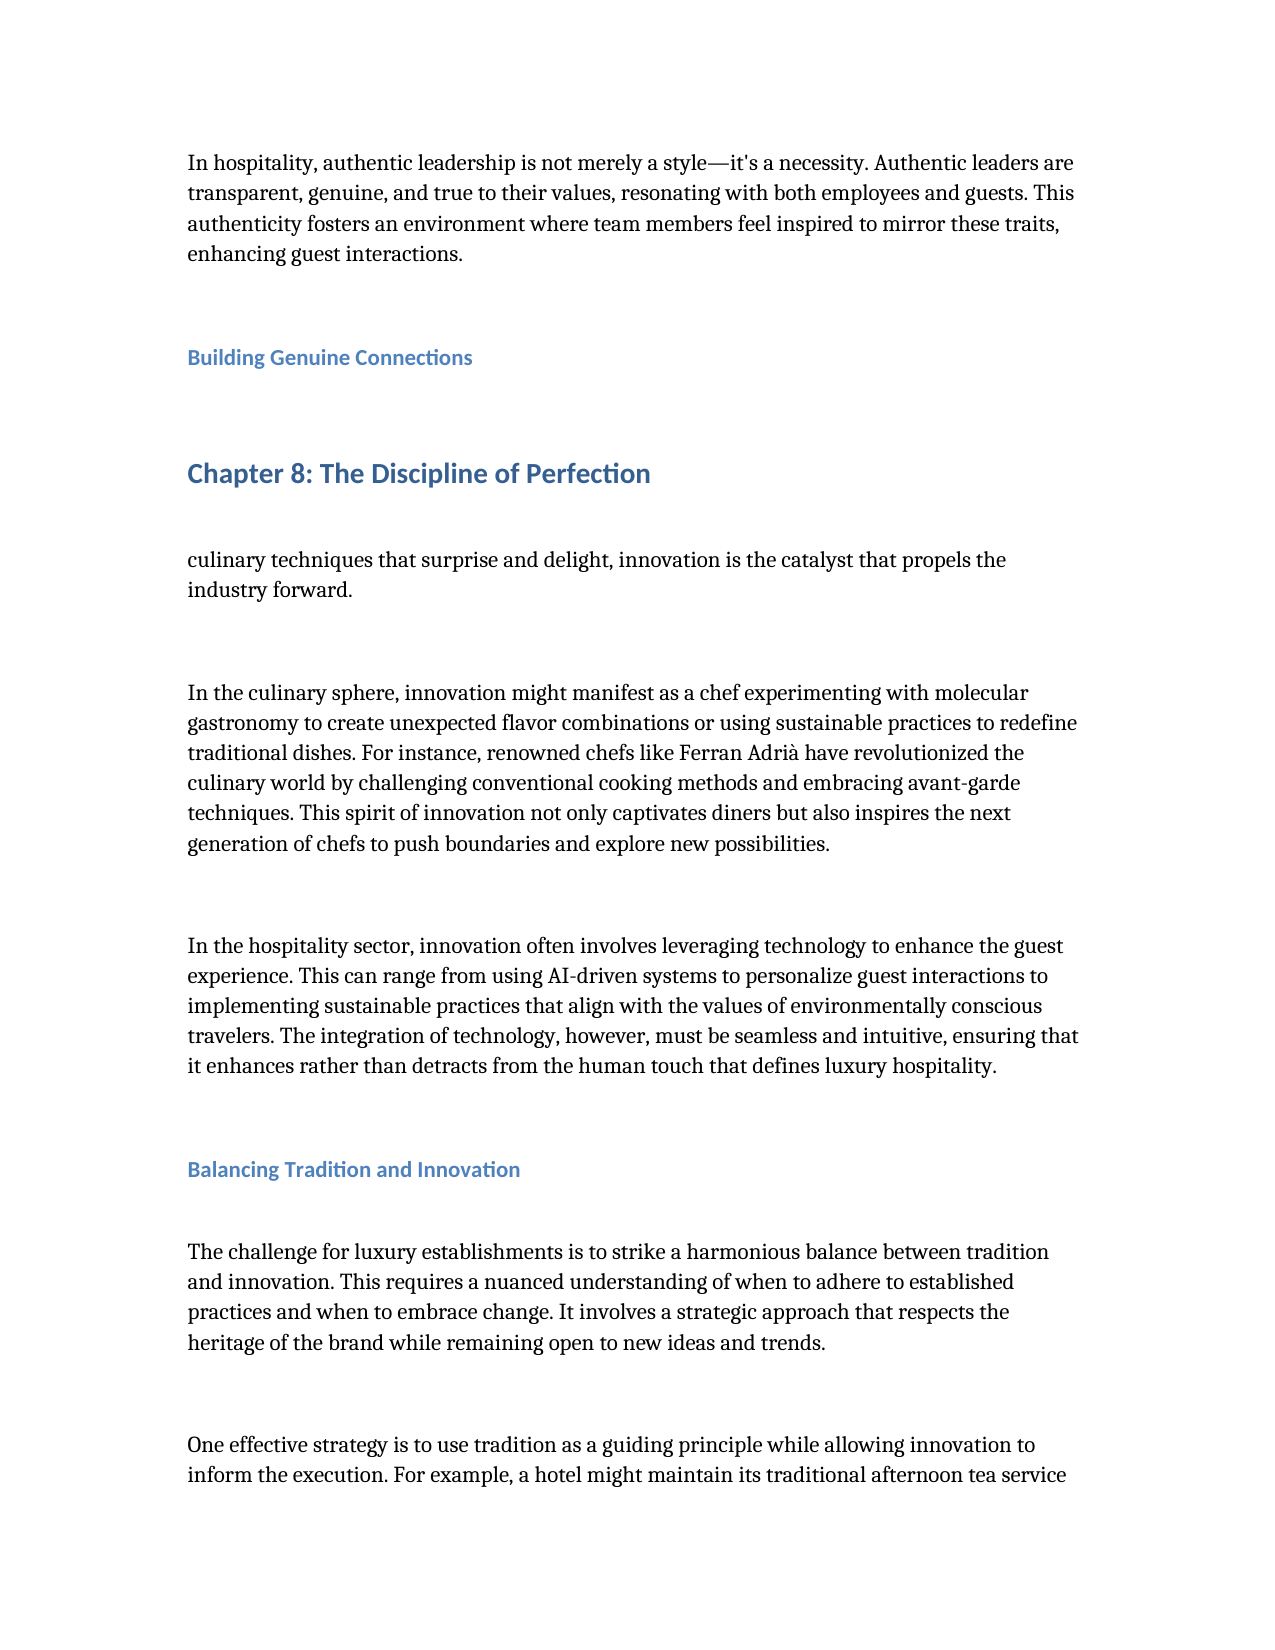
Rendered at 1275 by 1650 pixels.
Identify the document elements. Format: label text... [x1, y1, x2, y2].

text The challenge for luxury establishments is to strike a harmonious balance between tradition and innovation. This requires a nuanced understanding of when to adhere to established practices and when to embrace change. It involves a strategic approach that respects the heritage of the brand while remaining open to new ideas and trends. [187, 1239, 1087, 1356]
text culinary techniques that surprise and delight, innovation is the catalyst that propels the industry forward. [187, 547, 1087, 604]
subtitle Balancing Tradition and Innovation [187, 1155, 1087, 1183]
subtitle Chapter 8: The Discipline of Perfection [187, 455, 1087, 491]
text In hospitality, authentic leadership is not merely a style—it's a necessity. Authentic leaders are transparent, genuine, and true to their values, resonating with both employees and guests. This authenticity fosters an environment where team members feel inspired to mirror these traits, enhancing guest interactions. [187, 150, 1087, 267]
subtitle Building Genuine Connections [187, 343, 1087, 371]
text In the culinary sphere, innovation might manifest as a chef experimenting with molecular gastronomy to create unexpected flavor combinations or using sustainable practices to redefine traditional dishes. For instance, renowned chefs like Ferran Adrià have revolutionized the culinary world by challenging conventional cooking methods and embracing avant-garde techniques. This spirit of innovation not only captivates diners but also inspires the next generation of chefs to push boundaries and explore new possibilities. [187, 679, 1087, 857]
text In the hospitality sector, innovation often involves leveraging technology to enhance the guest experience. This can range from using AI-driven systems to personalize guest interactions to implementing sustainable practices that align with the values of environmentally conscious travelers. The integration of technology, however, must be seamless and intuitive, ensuring that it enhances rather than detracts from the human touch that defines luxury hospitality. [187, 932, 1087, 1080]
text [187, 1431, 1087, 1488]
